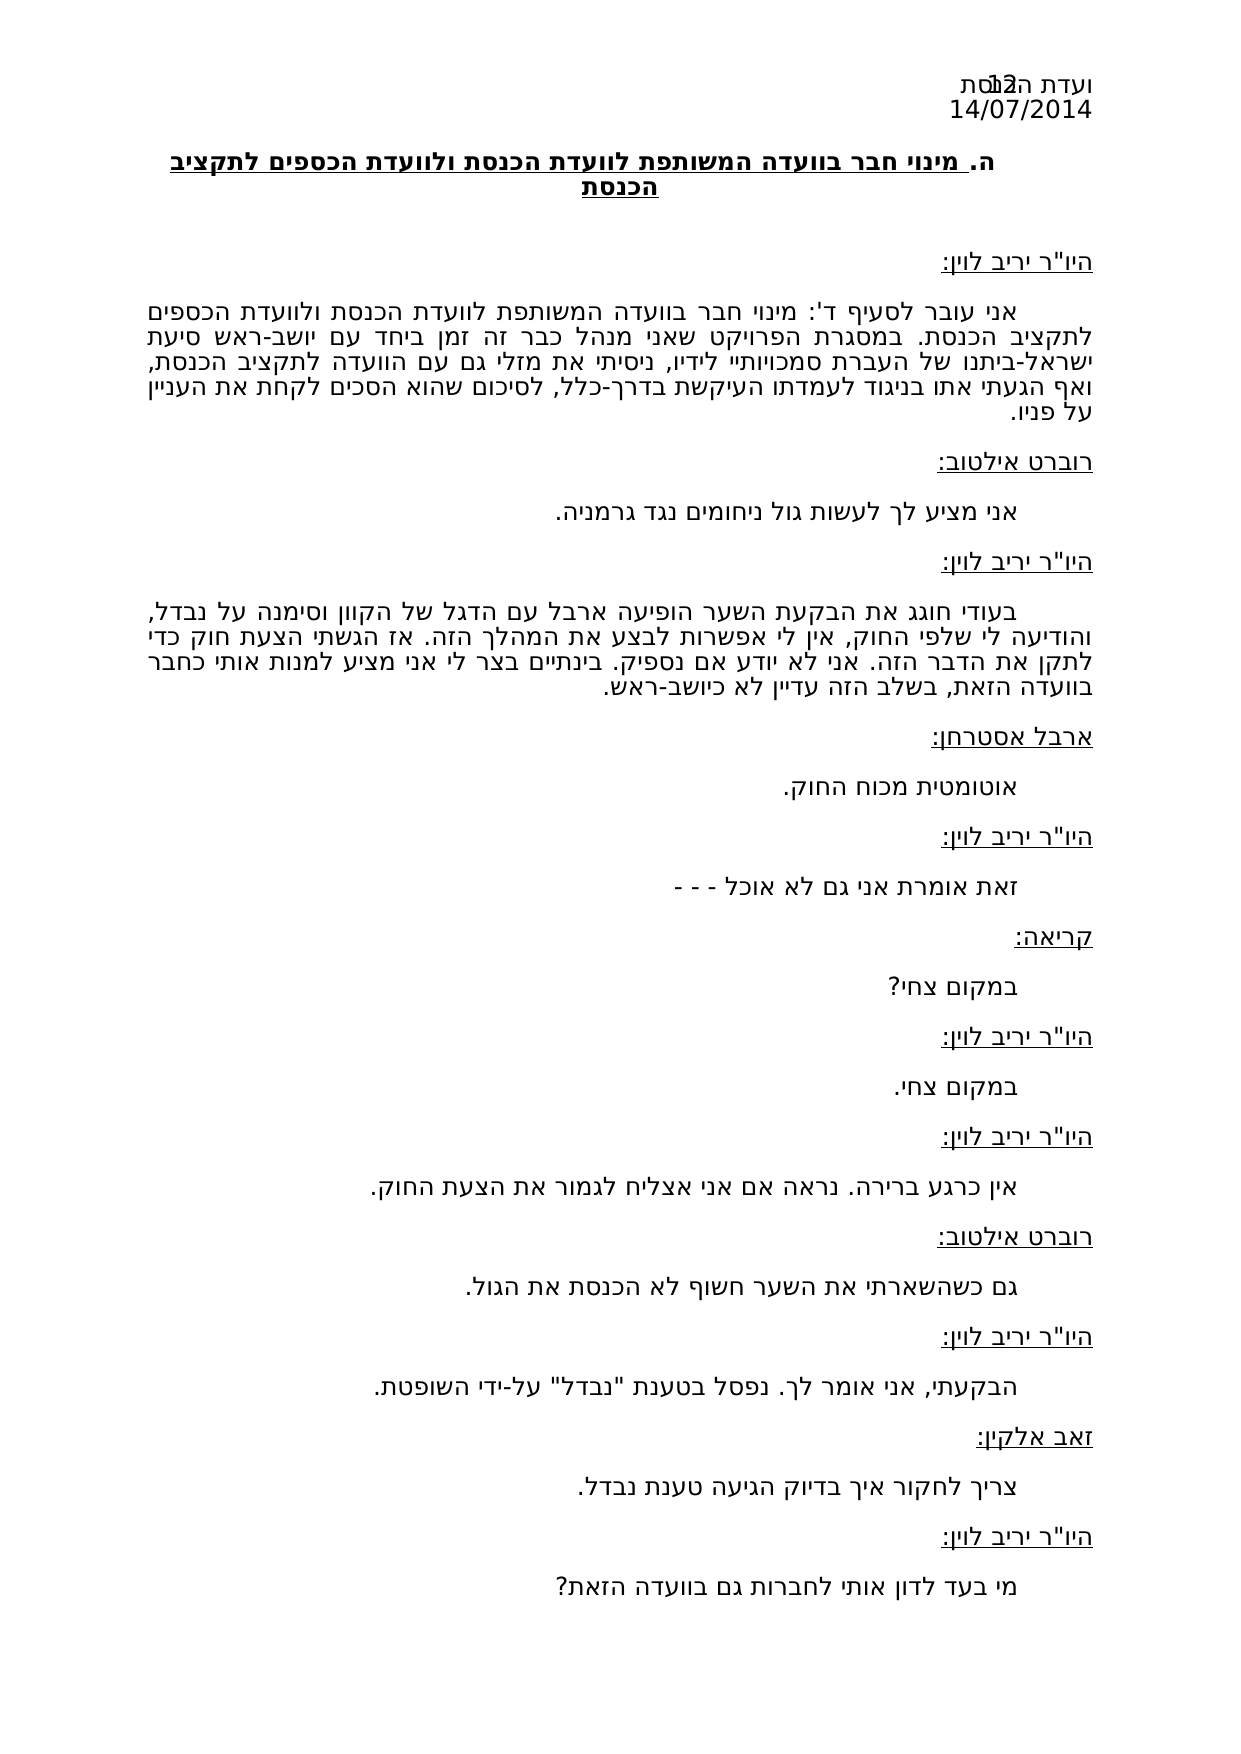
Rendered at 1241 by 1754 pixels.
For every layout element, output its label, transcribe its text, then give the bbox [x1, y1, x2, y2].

text אני מציע לך לעשות גול ניחומים נגד גרמניה. [147, 500, 1093, 525]
text קריאה: [147, 925, 1093, 950]
text במקום צחי? [147, 975, 1093, 1000]
text מי בעד לדון אותי לחברות גם בוועדה הזאת? [147, 1575, 1093, 1600]
text ארבל אסטרחן: [147, 725, 1093, 750]
text בעודי חוגג את הבקעת השער הופיעה ארבל עם הדגל של הקוון וסימנה על נבדל, והודיעה לי שלפי החוק, אין לי אפשרות לבצע את המהלך הזה. אז הגשתי הצעת חוק כדי לתקן את הדבר הזה. אני לא יודע אם נספיק. בינתיים בצר לי אני מציע למנות אותי כחבר בוועדה הזאת, בשלב הזה עדיין לא כיושב-ראש. [147, 600, 1093, 700]
text גם כשהשארתי את השער חשוף לא הכנסת את הגול. [147, 1275, 1093, 1300]
text היו"ר יריב לוין: [147, 1525, 1093, 1550]
text אוטומטית מכוח החוק. [147, 775, 1093, 800]
text היו"ר יריב לוין: [147, 825, 1093, 850]
text היו"ר יריב לוין: [147, 1025, 1093, 1050]
text ה. מינוי חבר בוועדה המשותפת לוועדת הכנסת ולוועדת הכספים לתקציב הכנסת [147, 150, 1093, 200]
text אין כרגע ברירה. נראה אם אני אצליח לגמור את הצעת החוק. [147, 1175, 1093, 1200]
text זאת אומרת אני גם לא אוכל - - - [147, 875, 1093, 900]
text היו"ר יריב לוין: [147, 1325, 1093, 1350]
text זאב אלקין: [147, 1425, 1093, 1450]
text הבקעתי, אני אומר לך. נפסל בטענת "נבדל" על-ידי השופטת. [147, 1375, 1093, 1400]
text צריך לחקור איך בדיוק הגיעה טענת נבדל. [147, 1475, 1093, 1500]
text במקום צחי. [147, 1075, 1093, 1100]
text היו"ר יריב לוין: [147, 1125, 1093, 1150]
text רוברט אילטוב: [147, 450, 1093, 475]
text רוברט אילטוב: [147, 1225, 1093, 1250]
text היו"ר יריב לוין: [147, 250, 1093, 275]
text היו"ר יריב לוין: [147, 550, 1093, 575]
text אני עובר לסעיף ד': מינוי חבר בוועדה המשותפת לוועדת הכנסת ולוועדת הכספים לתקציב הכנסת. במסגרת הפרויקט שאני מנהל כבר זה זמן ביחד עם יושב-ראש סיעת ישראל-ביתנו של העברת סמכויותיי לידיו, ניסיתי את מזלי גם עם הוועדה לתקציב הכנסת, ואף הגעתי אתו בניגוד לעמדתו העיקשת בדרך-כלל, לסיכום שהוא הסכים לקחת את העניין על פניו. [147, 300, 1093, 425]
